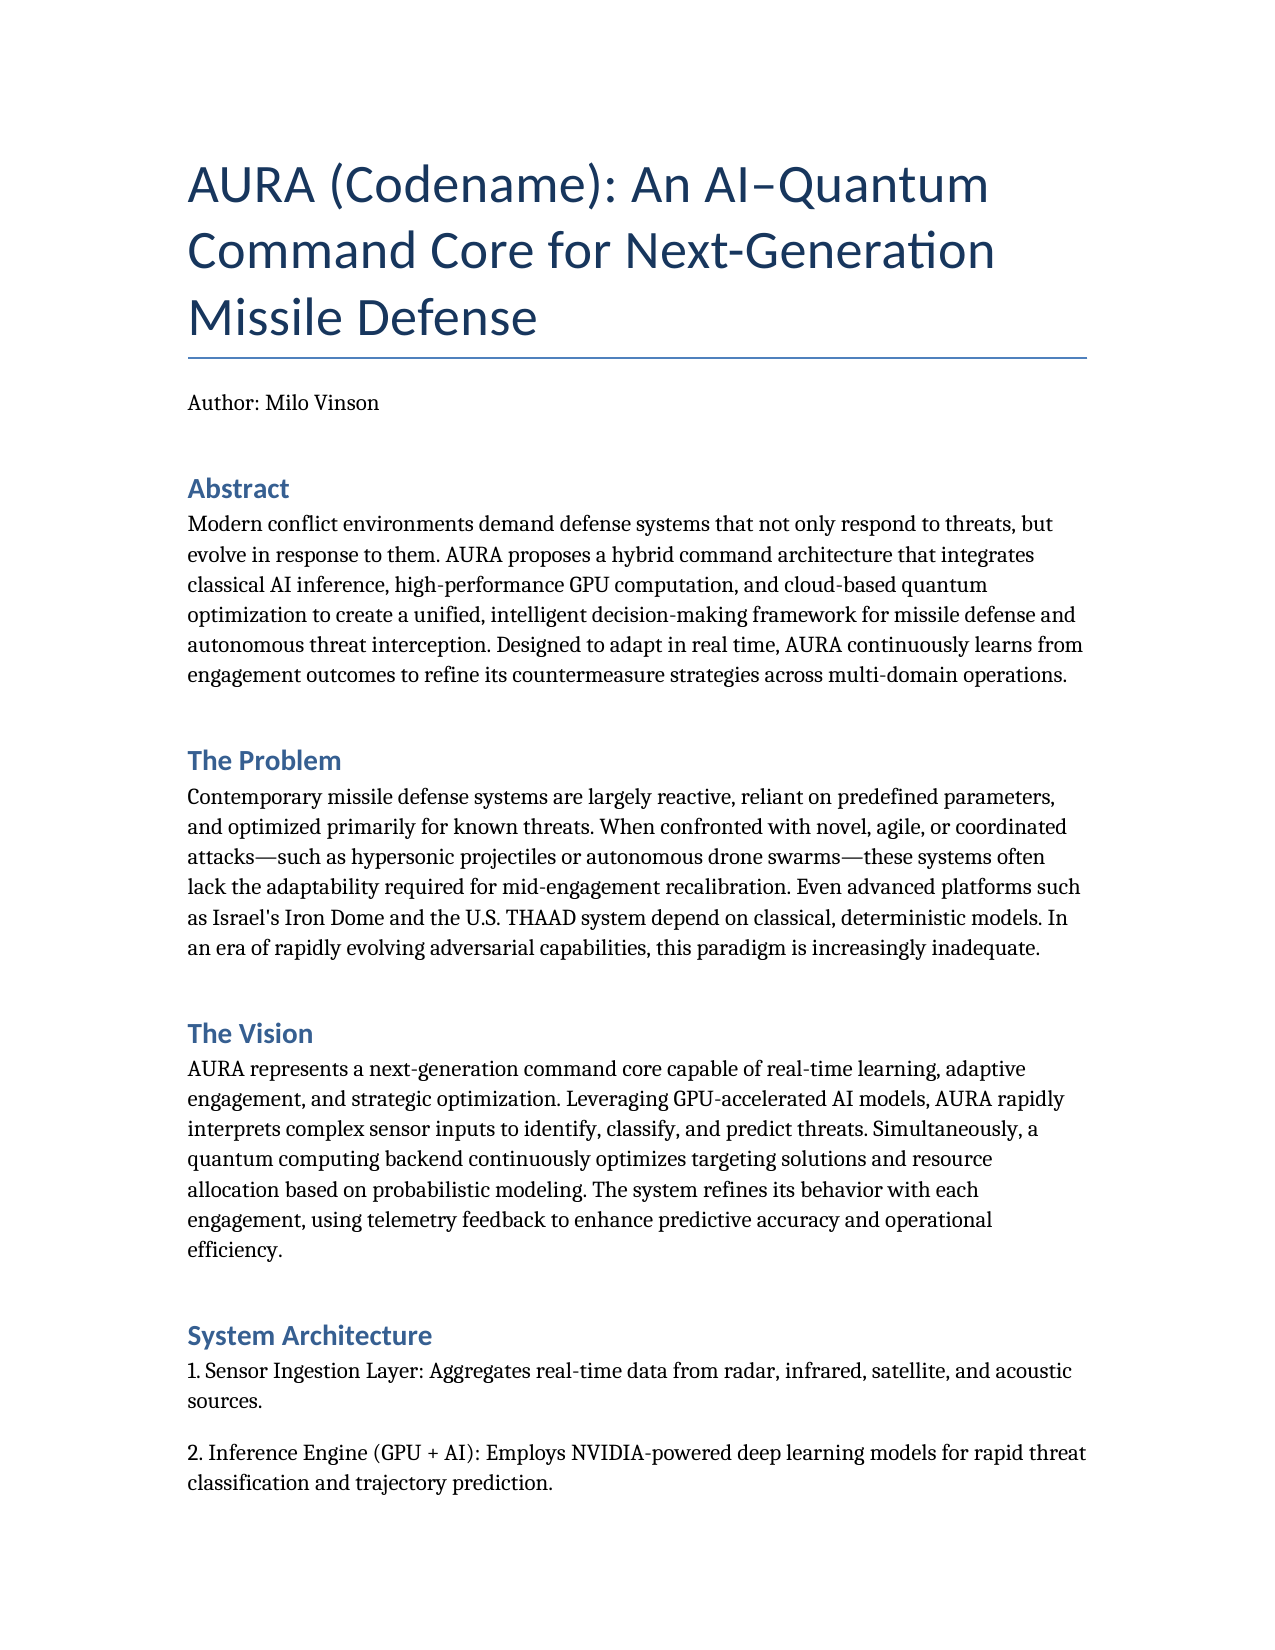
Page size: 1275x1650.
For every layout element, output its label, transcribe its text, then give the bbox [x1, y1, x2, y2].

text Author: Milo Vinson [187, 390, 1087, 416]
title AURA (Codename): An AI–Quantum Command Core for Next-Generation Missile Defense [187, 150, 1087, 359]
subtitle The Problem [187, 742, 1087, 778]
text 1. Sensor Ingestion Layer: Aggregates real-time data from radar, infrared, satellite, and acoustic sources. [187, 1358, 1087, 1414]
text AURA represents a next-generation command core capable of real-time learning, adaptive engagement, and strategic optimization. Leveraging GPU-accelerated AI models, AURA rapidly interprets complex sensor inputs to identify, classify, and predict threats. Simultaneously, a quantum computing backend continuously optimizes targeting solutions and resource allocation based on probabilistic modeling. The system refines its behavior with each engagement, using telemetry feedback to enhance predictive accuracy and operational efficiency. [187, 1056, 1087, 1263]
text 2. Inference Engine (GPU + AI): Employs NVIDIA-powered deep learning models for rapid threat classification and trajectory prediction. [187, 1439, 1087, 1496]
text Contemporary missile defense systems are largely reactive, reliant on predefined parameters, and optimized primarily for known threats. When confronted with novel, agile, or coordinated attacks—such as hypersonic projectiles or autonomous drone swarms—these systems often lack the adaptability required for mid-engagement recalibration. Even advanced platforms such as Israel's Iron Dome and the U.S. THAAD system depend on classical, deterministic models. In an era of rapidly evolving adversarial capabilities, this paradigm is increasingly inadequate. [187, 783, 1087, 961]
subtitle System Architecture [187, 1317, 1087, 1353]
text Modern conflict environments demand defense systems that not only respond to threats, but evolve in response to them. AURA proposes a hybrid command architecture that integrates classical AI inference, high-performance GPU computation, and cloud-based quantum optimization to create a unified, intelligent decision-making framework for missile defense and autonomous threat interception. Designed to adapt in real time, AURA continuously learns from engagement outcomes to refine its countermeasure strategies across multi-domain operations. [187, 511, 1087, 689]
subtitle Abstract [187, 470, 1087, 506]
subtitle The Vision [187, 1015, 1087, 1050]
